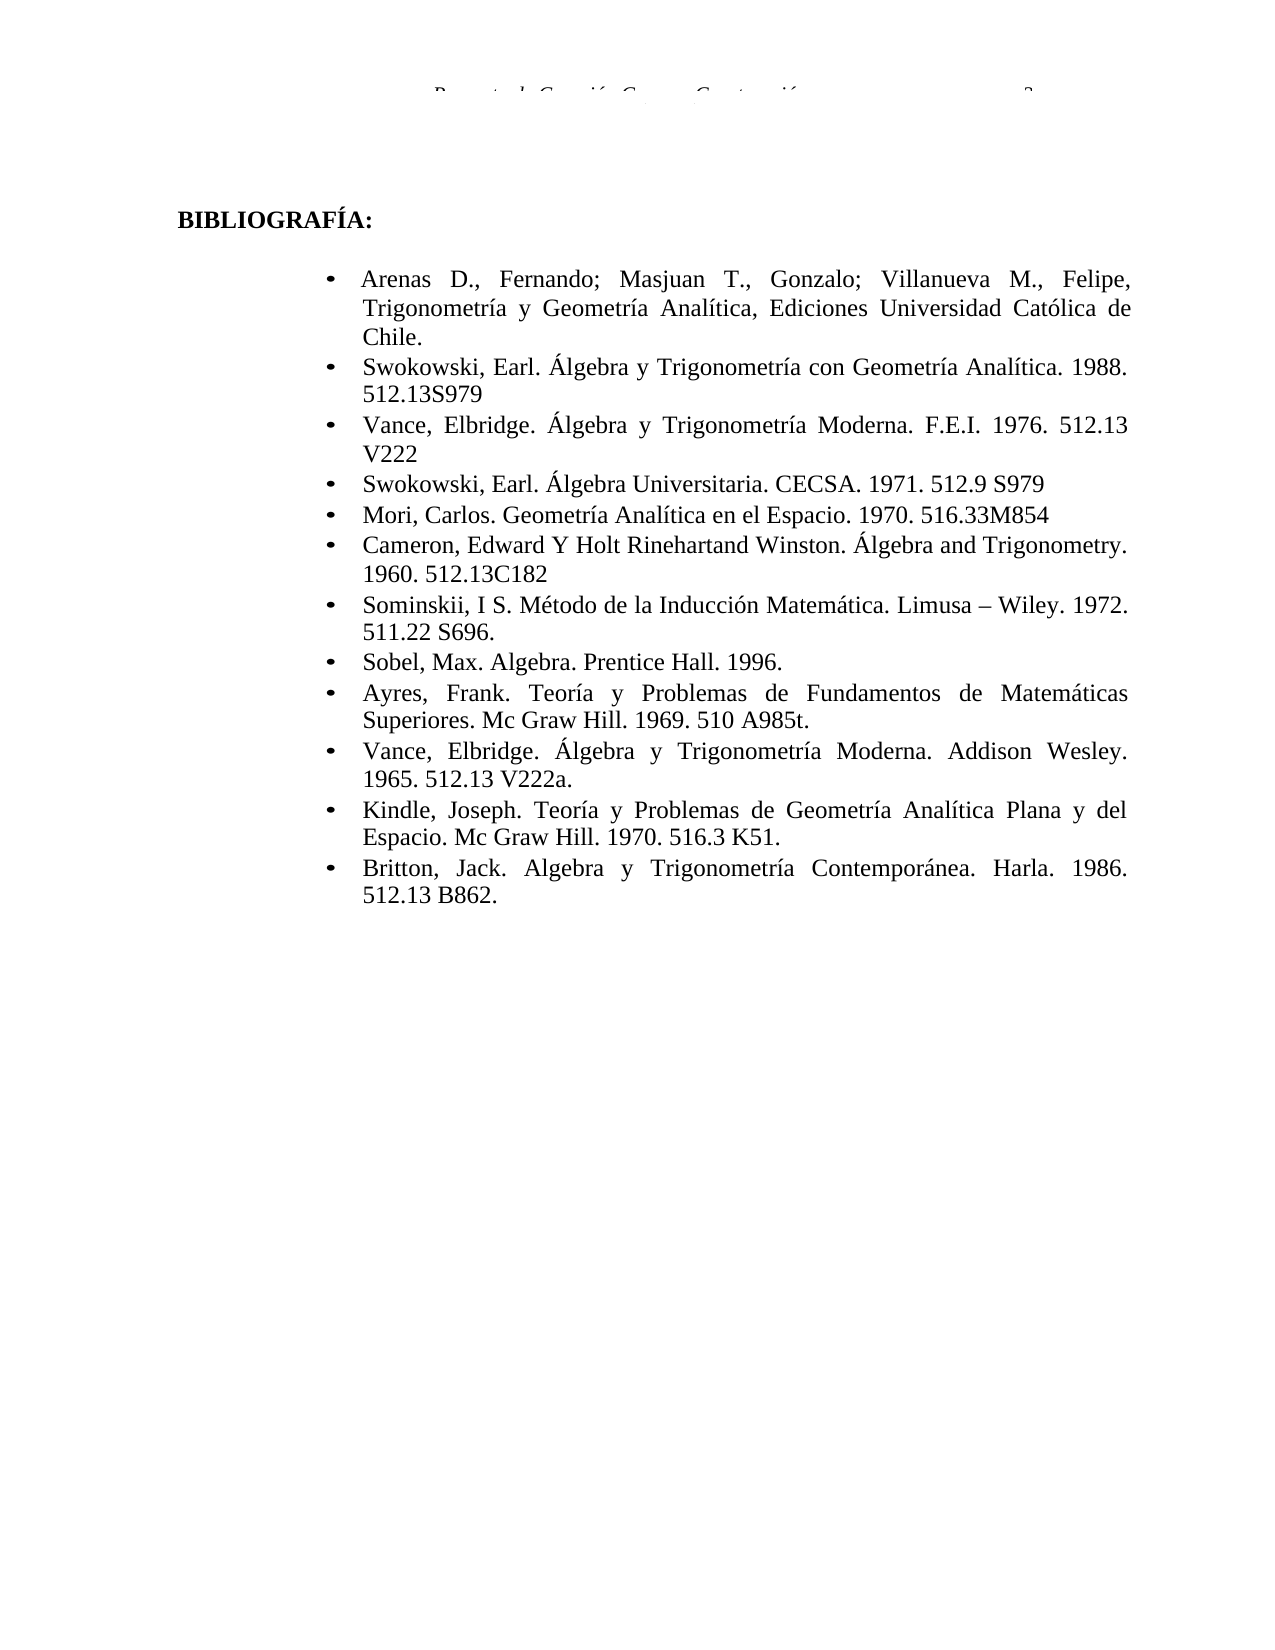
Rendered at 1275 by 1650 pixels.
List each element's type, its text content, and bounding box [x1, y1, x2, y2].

text • Swokowski, Earl. Álgebra y Trigonometría con Geometría Analítica. 1988. [325, 352, 1139, 381]
text BIBLIOGRAFÍA: [177, 205, 1139, 234]
text • Mori, Carlos. Geometría Analítica en el Espacio. 1970. 516.33M854 [325, 500, 1139, 529]
text 512.13 B862. [362, 882, 1139, 909]
text 1965. 512.13 V222a. [362, 764, 1139, 793]
text • Vance, Elbridge. Álgebra y Trigonometría Moderna. Addison Wesley. [325, 736, 1139, 764]
text • Kindle, Joseph. Teoría y Problemas de Geometría Analítica Plana y del [325, 795, 1139, 824]
text • Sominskii, I S. Método de la Inducción Matemática. Limusa – Wiley. 1972. [325, 590, 1139, 618]
text • Sobel, Max. Algebra. Prentice Hall. 1996. [325, 647, 1139, 676]
text 511.22 S696. [362, 618, 1139, 646]
text V222 [362, 439, 1139, 467]
text • Britton, Jack. Algebra y Trigonometría Contemporánea. Harla. 1986. [325, 853, 1139, 882]
text Espacio. Mc Graw Hill. 1970. 516.3 K51. [362, 824, 1139, 851]
text • Ayres, Frank. Teoría y Problemas de Fundamentos de Matemáticas [325, 678, 1139, 707]
text Superiores. Mc Graw Hill. 1969. 510 A985t. [362, 707, 1139, 734]
text • Swokowski, Earl. Álgebra Universitaria. CECSA. 1971. 512.9 S979 [325, 469, 1139, 498]
text 1960. 512.13C182 [362, 559, 1139, 588]
text • Arenas D., Fernando; Masjuan T., Gonzalo; Villanueva M., Felipe, Trigonometría y Geometría Analítica, Ediciones Universidad Católica de Chile. [325, 264, 1132, 350]
text • Vance, Elbridge. Álgebra y Trigonometría Moderna. F.E.I. 1976. 512.13 [325, 410, 1139, 439]
text 512.13S979 [362, 381, 1139, 408]
text • Cameron, Edward Y Holt Rinehartand Winston. Álgebra and Trigonometry. [325, 530, 1139, 559]
